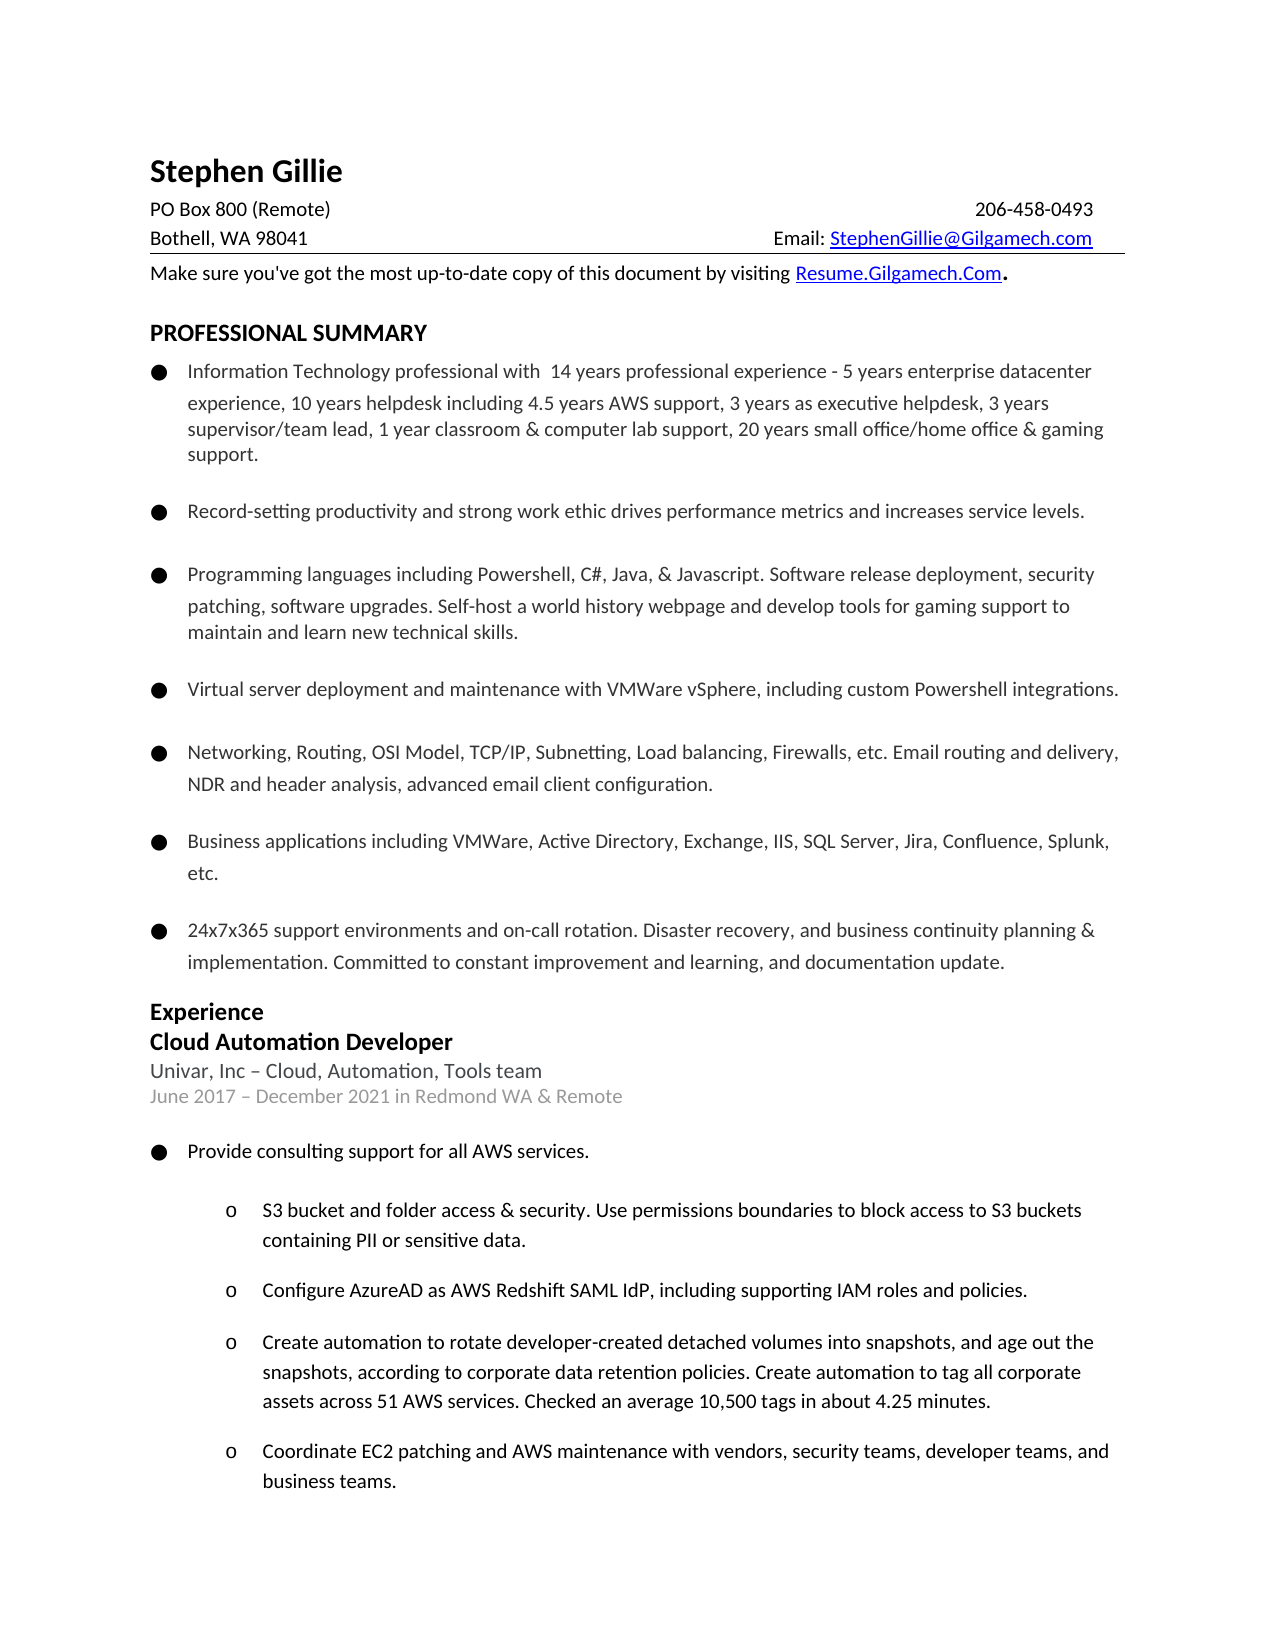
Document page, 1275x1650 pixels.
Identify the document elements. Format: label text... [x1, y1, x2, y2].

list Coordinate EC2 patching and AWS maintenance with vendors, security teams, developer teams, and business teams. [225, 1438, 1125, 1494]
text Cloud Automation Developer [150, 1026, 1125, 1057]
list Business applications including VMWare, Active Directory, Exchange, IIS, SQL Server, Jira, Confluence, Splunk, etc. [150, 818, 1125, 886]
list S3 bucket and folder access & security. Use permissions boundaries to block access to S3 buckets containing PII or sensitive data. [225, 1197, 1125, 1253]
list Virtual server deployment and maintenance with VMWare vSphere, including custom Powershell integrations. [150, 665, 1125, 708]
text Experience [150, 996, 1125, 1026]
text Bothell, WA 98041 Email: StephenGillie@Gilgamech.com [150, 226, 1125, 253]
text Stephen Gillie [150, 150, 1125, 193]
list Record-setting productivity and strong work ethic drives performance metrics and increases service levels. [150, 487, 1125, 530]
subtitle Univar, Inc – Cloud, Automation, Tools team [150, 1057, 1125, 1083]
list Configure AzureAD as AWS Redshift SAML IdP, including supporting IAM roles and policies. [225, 1278, 1125, 1304]
text Make sure you've got the most up-to-date copy of this document by visiting Resume.Gilgamech.Com. [150, 256, 1125, 287]
list Information Technology professional with 14 years professional experience - 5 years enterprise datacenter experience, 10 years helpdesk including 4.5 years AWS support, 3 years as executive helpdesk, 3 years supervisor/team lead, 1 year classroom & computer lab support, 20 years small office/home office & gaming support. [150, 348, 1125, 467]
list Networking, Routing, OSI Model, TCP/IP, Subnetting, Load balancing, Firewalls, etc. Email routing and delivery, NDR and header analysis, advanced email client configuration. [150, 729, 1125, 797]
text PROFESSIONAL SUMMARY [150, 317, 1125, 348]
text June 2017 – December 2021 in Redmond WA & Remote [150, 1083, 1125, 1109]
list Programming languages including Powershell, C#, Java, & Javascript. Software release deployment, security patching, software upgrades. Self-host a world history webpage and develop tools for gaming support to maintain and learn new technical skills. [150, 551, 1125, 644]
text PO Box 800 (Remote) 206-458-0493 [150, 196, 1125, 223]
list Create automation to rotate developer-created detached volumes into snapshots, and age out the snapshots, according to corporate data retention policies. Create automation to tag all corporate assets across 51 AWS services. Checked an average 10,500 tags in about 4.25 minutes. [225, 1329, 1125, 1414]
list Provide consulting support for all AWS services. [150, 1127, 1125, 1170]
list 24x7x365 support environments and on-call rotation. Disaster recovery, and business continuity planning & implementation. Committed to constant improvement and learning, and documentation update. [150, 907, 1125, 975]
